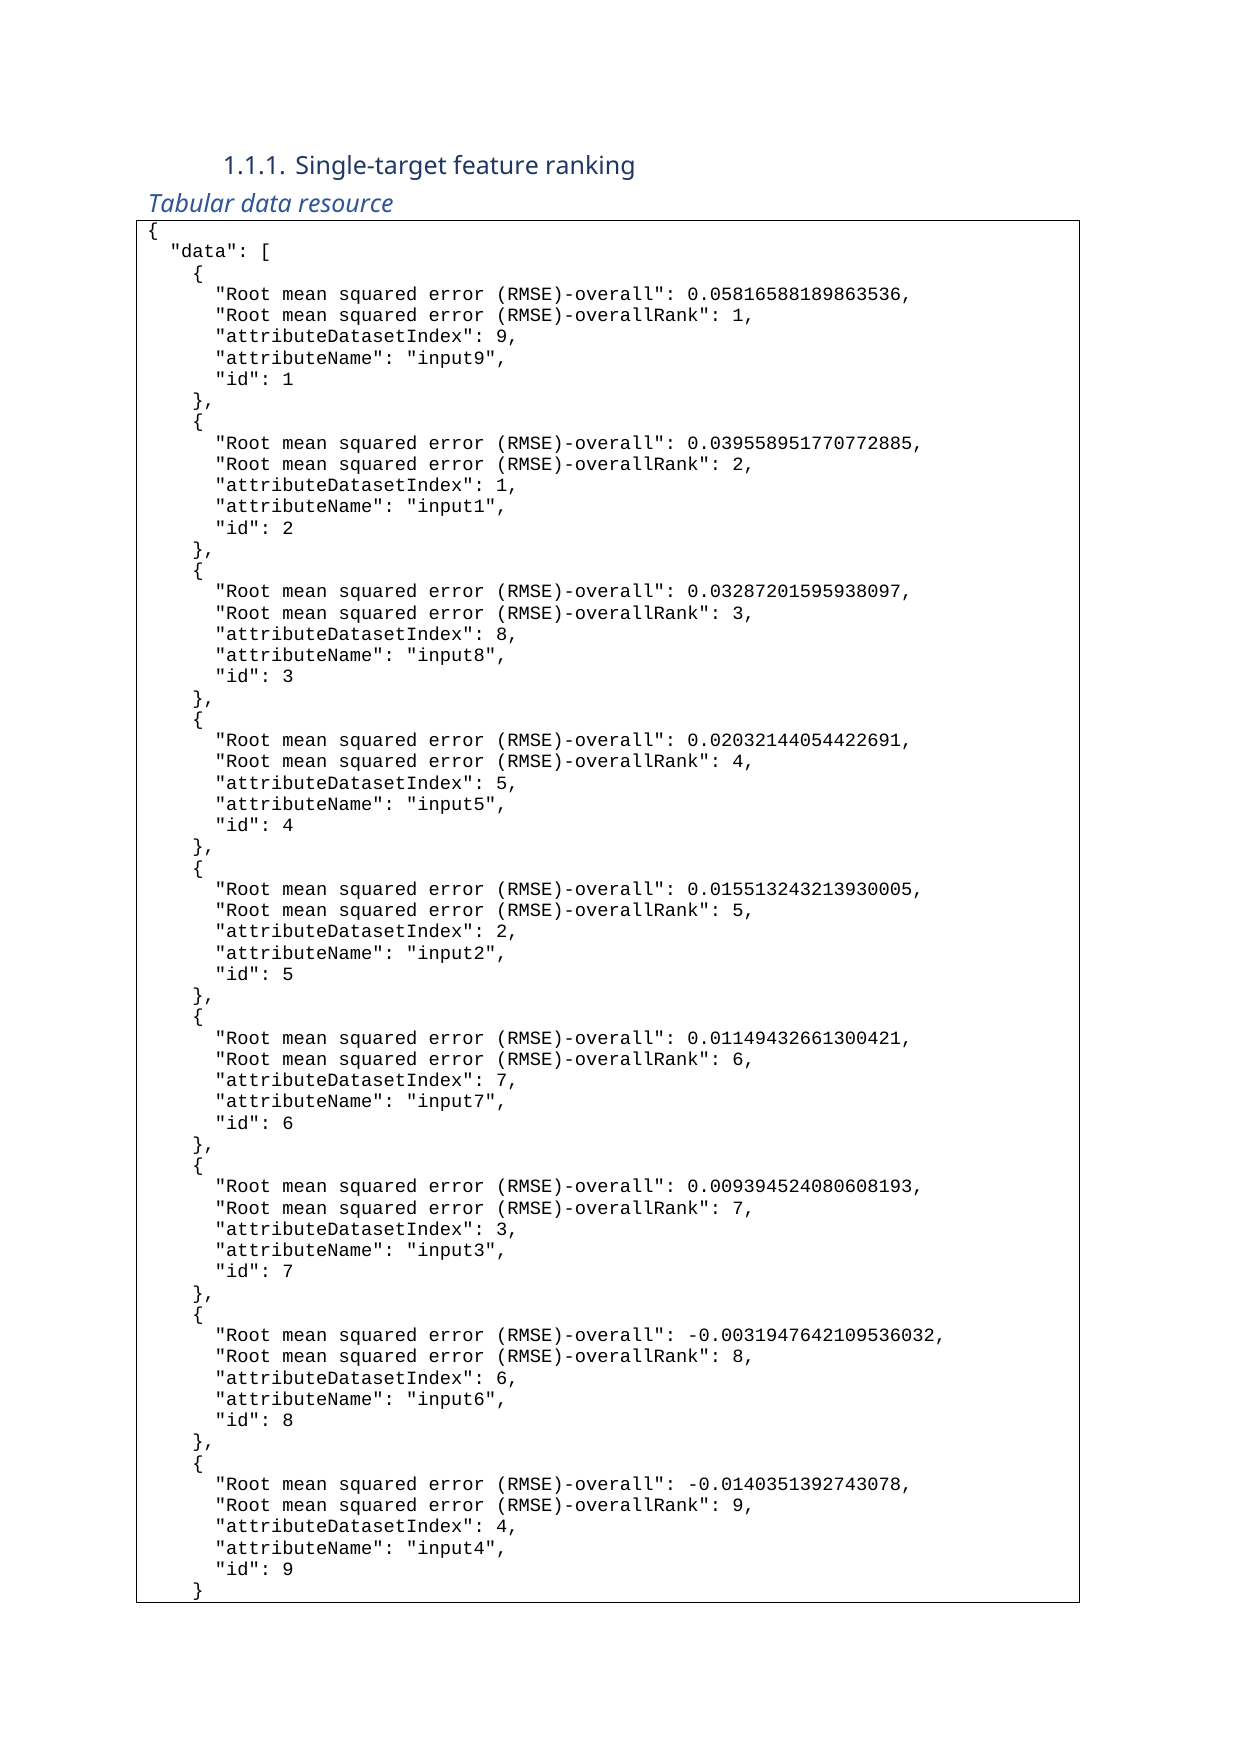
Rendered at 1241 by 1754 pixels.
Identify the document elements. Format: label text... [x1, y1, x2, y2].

subtitle Single-target feature ranking [223, 148, 1093, 182]
subtitle Tabular data resource [148, 186, 1093, 220]
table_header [137, 221, 1079, 1602]
